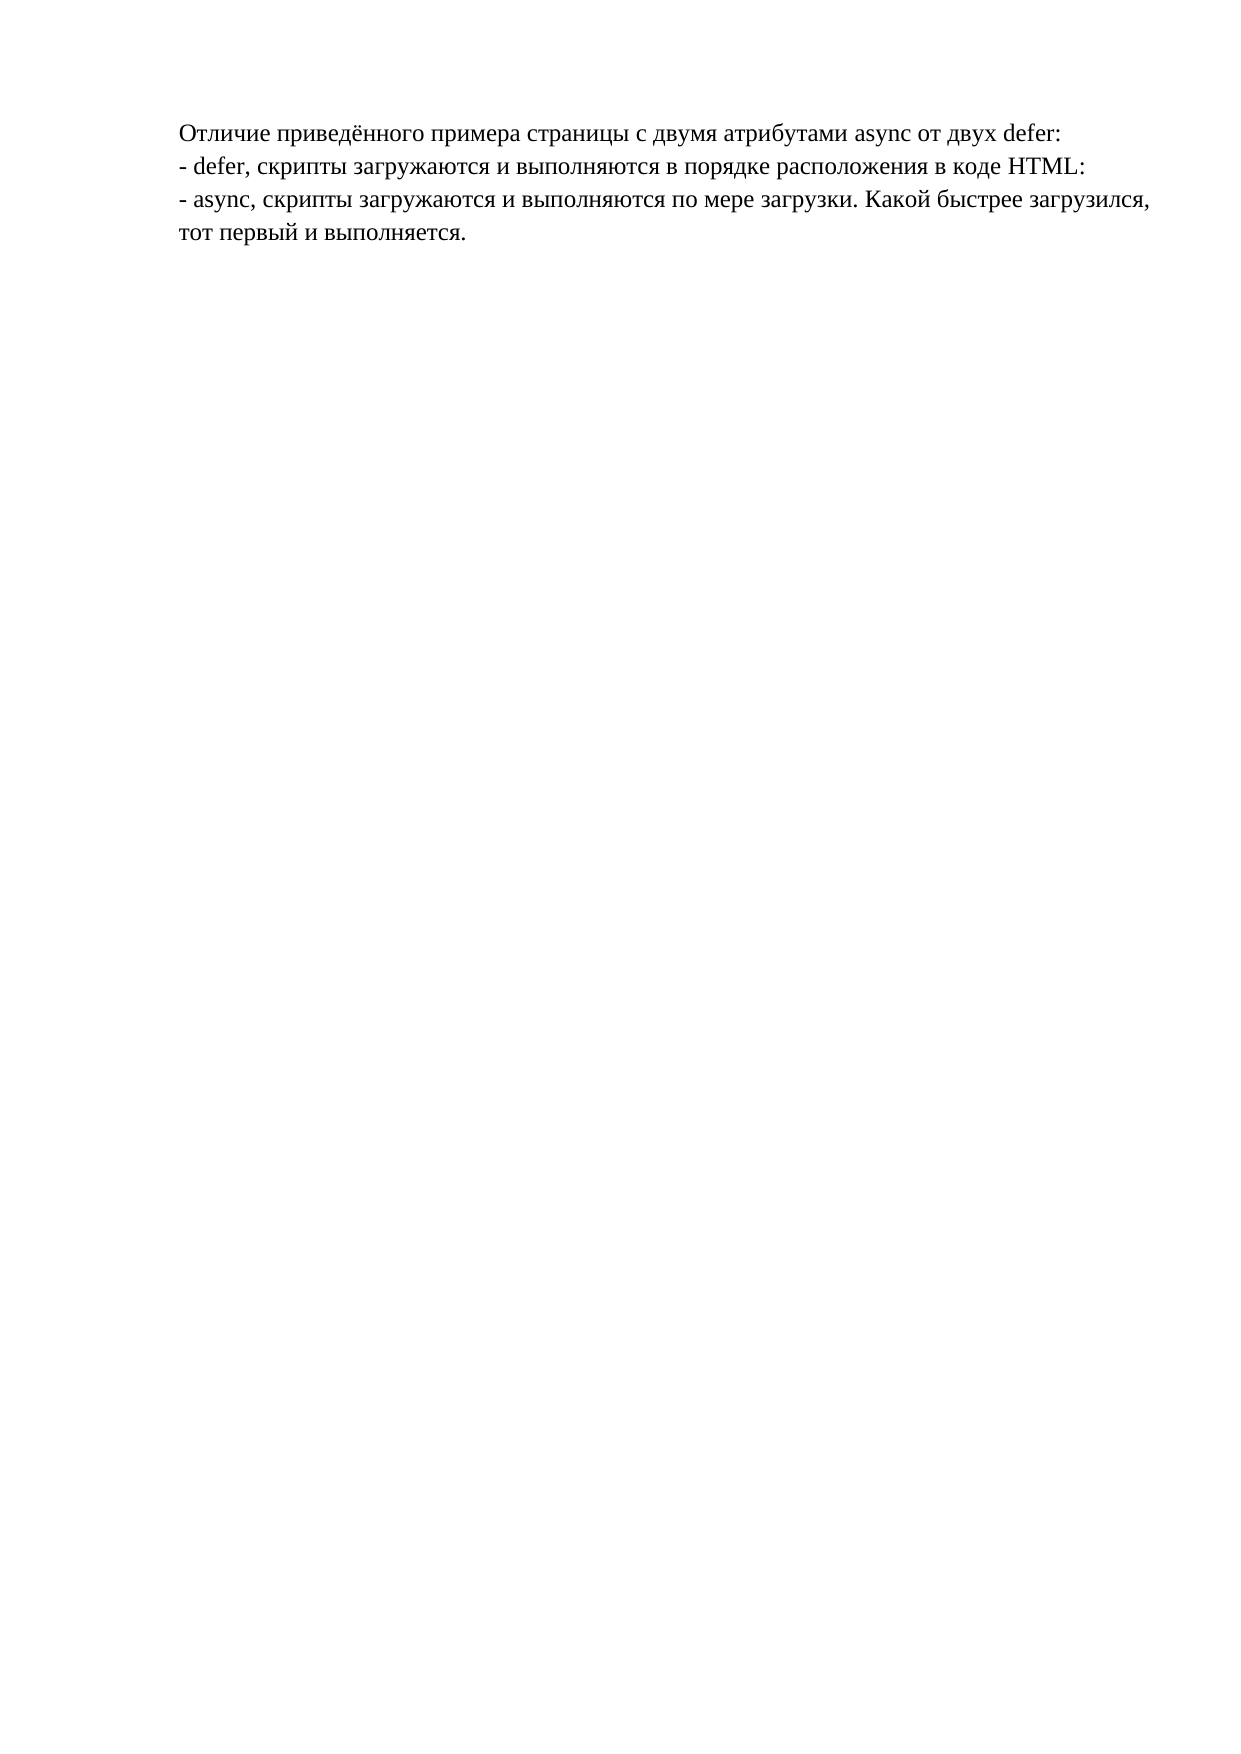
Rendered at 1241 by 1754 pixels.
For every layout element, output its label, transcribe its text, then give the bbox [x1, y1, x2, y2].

list Отличие приведённого примера страницы с двумя атрибутами async от двух defer: [178, 118, 1152, 147]
list - async, скрипты загружаются и выполняются по мере загрузки. Какой быстрее загрузился, тот первый и выполняется. [178, 184, 1152, 246]
list - defer, скрипты загружаются и выполняются в порядке расположения в коде HTML: [178, 151, 1152, 180]
